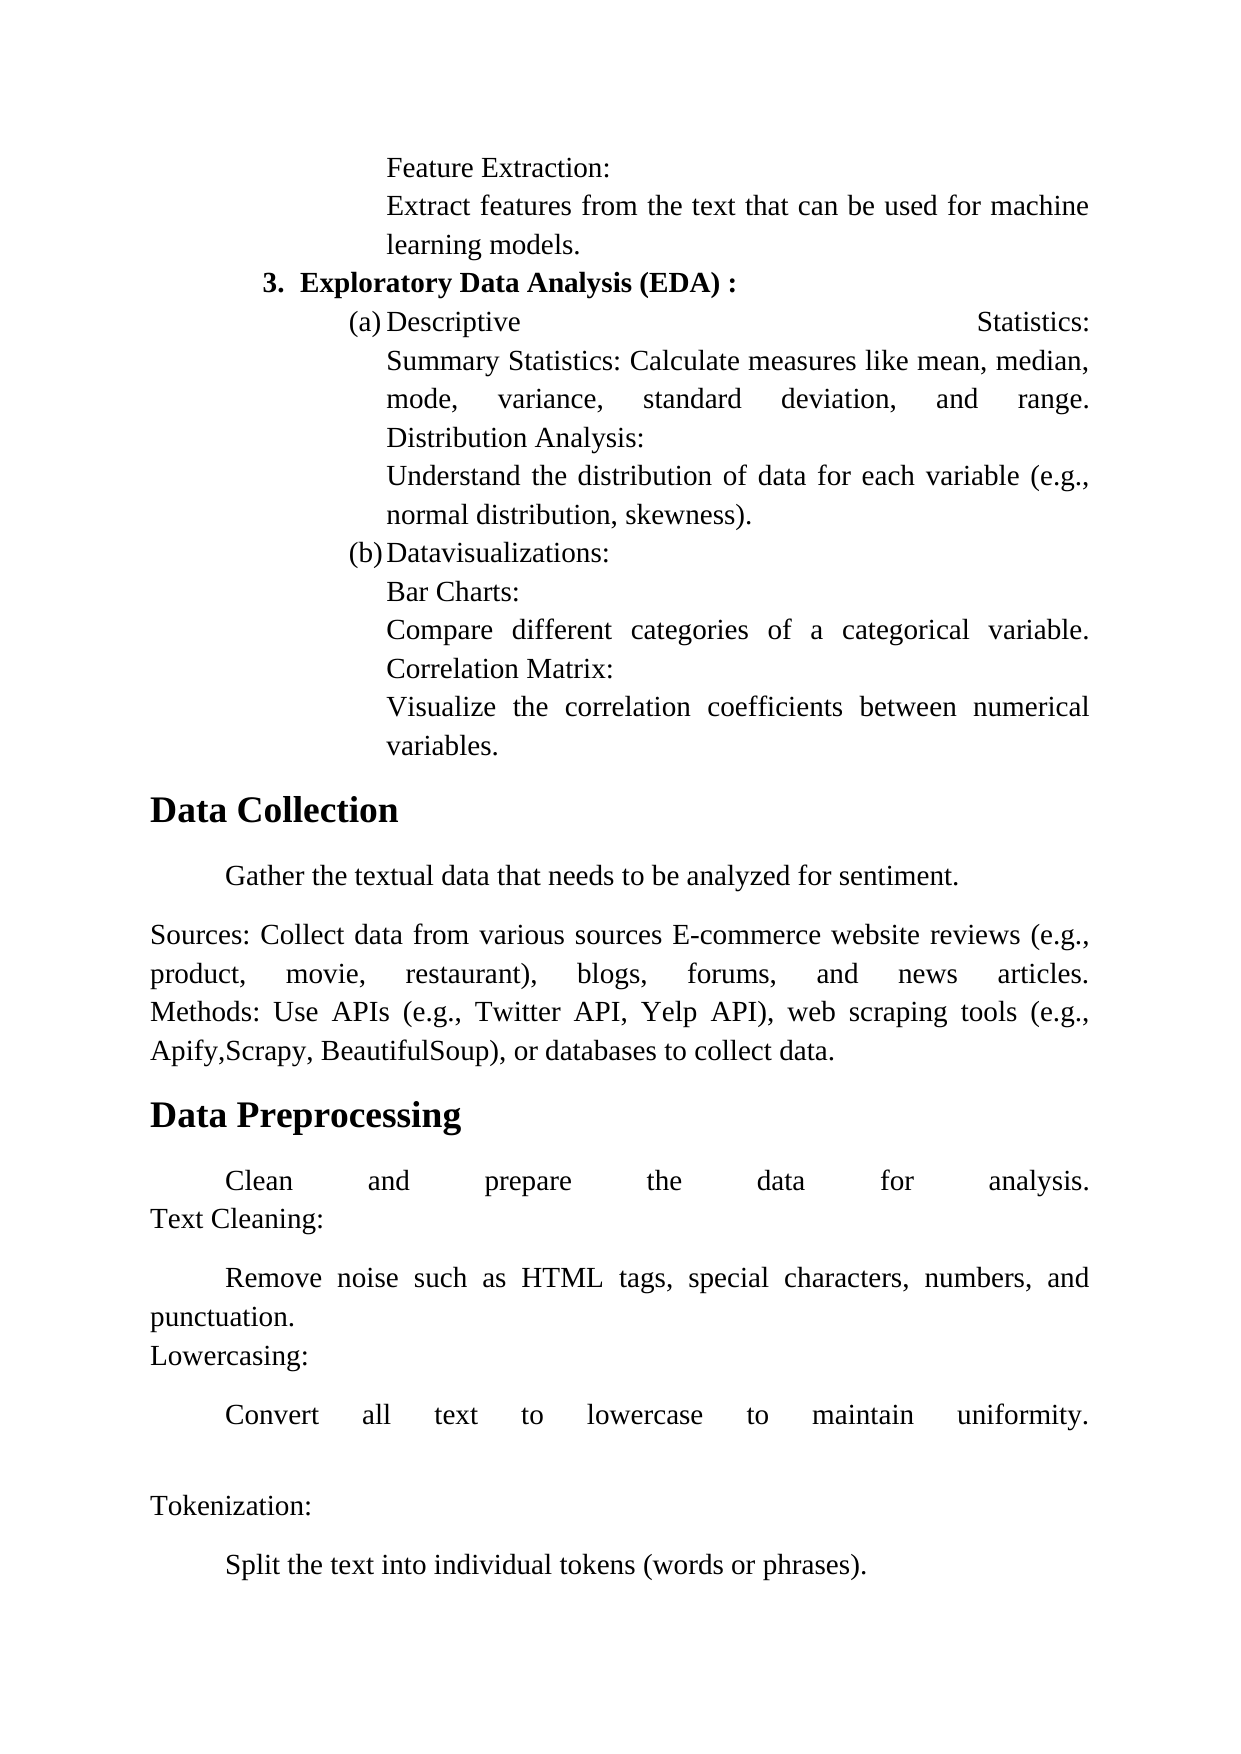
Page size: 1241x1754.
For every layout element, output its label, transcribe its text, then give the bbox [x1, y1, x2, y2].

text Data Collection [150, 787, 1090, 831]
list Bar Charts: [386, 574, 1090, 607]
list Exploratory Data Analysis (EDA) : [262, 266, 1090, 299]
list Visualize the correlation coefficients between numerical variables. [386, 689, 1090, 762]
text Remove noise such as HTML tags, special characters, numbers, and punctuation. Lowercasing: [150, 1261, 1090, 1371]
text Sources: Collect data from various sources E-commerce website reviews (e.g., product, movie, restaurant), blogs, forums, and news articles. Methods: Use APIs (e.g., Twitter API, Yelp API), web scraping tools (e.g., Apify,Scrapy, BeautifulSoup), or databases to collect data. [150, 917, 1090, 1066]
list Descriptive Statistics: Summary Statistics: Calculate measures like mean, median, mode, variance, standard deviation, and range. Distribution Analysis: [349, 304, 1090, 453]
list Extract features from the text that can be used for machine learning models. [386, 188, 1090, 261]
text Convert all text to lowercase to maintain uniformity. [150, 1397, 1090, 1463]
text Split the text into individual tokens (words or phrases). [150, 1547, 1090, 1581]
text Data Preprocessing [150, 1092, 1090, 1135]
list Datavisualizations: [349, 535, 1090, 569]
text Gather the textual data that needs to be analyzed for sentiment. [150, 858, 1090, 891]
list Compare different categories of a categorical variable. Correlation Matrix: [386, 612, 1090, 684]
list Feature Extraction: [386, 150, 1090, 183]
text Clean and prepare the data for analysis. Text Cleaning: [150, 1163, 1090, 1235]
list Understand the distribution of data for each variable (e.g., normal distribution, skewness). [386, 458, 1090, 530]
text Tokenization: [150, 1488, 1090, 1521]
